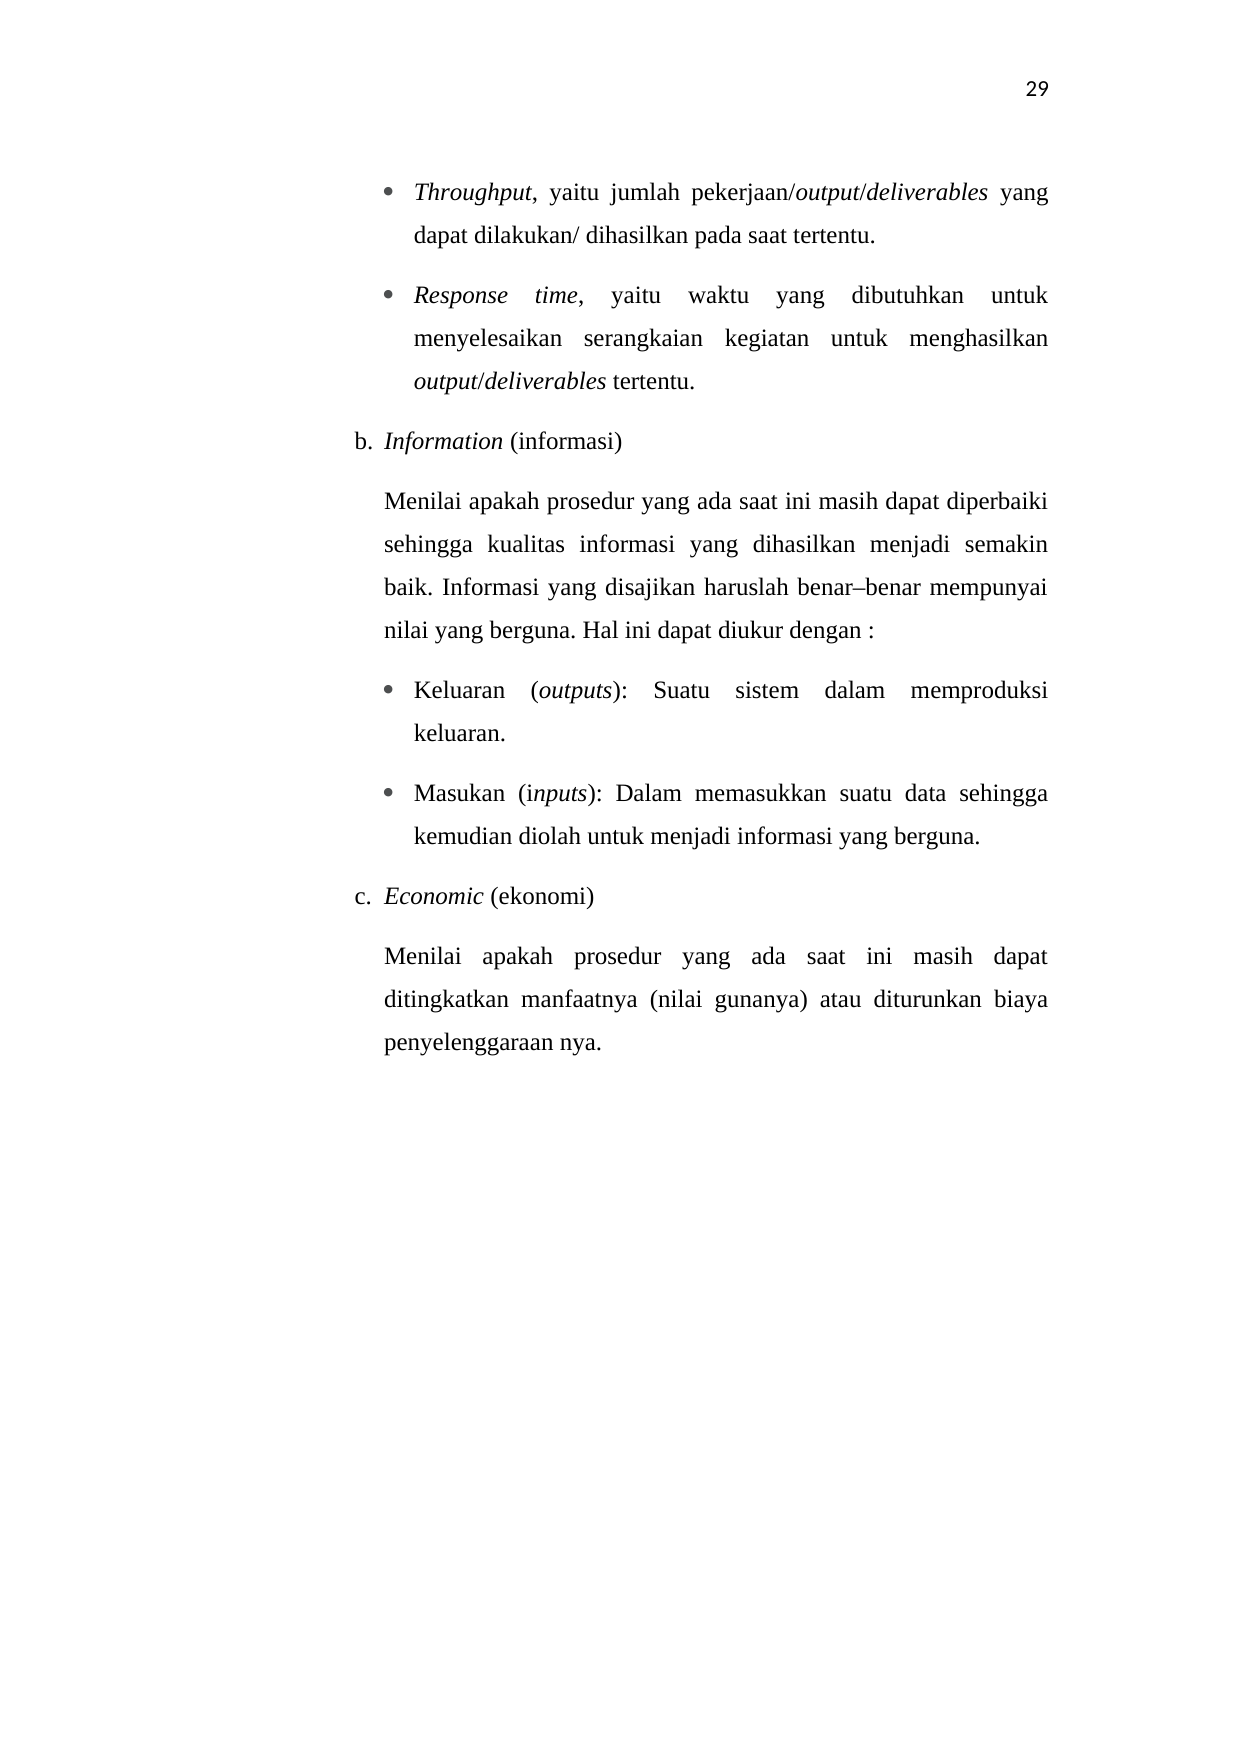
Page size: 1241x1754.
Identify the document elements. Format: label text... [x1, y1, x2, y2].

list Masukan (inputs): Dalam memasukkan suatu data sehingga kemudian diolah untuk menjadi informasi yang berguna. [384, 778, 1048, 850]
list Information (informasi) [354, 426, 1048, 455]
text Menilai apakah prosedur yang ada saat ini masih dapat diperbaiki sehingga kualitas informasi yang dihasilkan menjadi semakin baik. Informasi yang disajikan haruslah benar–benar mempunyai nilai yang berguna. Hal ini dapat diukur dengan : [384, 486, 1048, 644]
list Economic (ekonomi) [354, 881, 1048, 910]
text Menilai apakah prosedur yang ada saat ini masih dapat ditingkatkan manfaatnya (nilai gunanya) atau diturunkan biaya penyelenggaraan nya. [384, 941, 1048, 1056]
list Response time, yaitu waktu yang dibutuhkan untuk menyelesaikan serangkaian kegiatan untuk menghasilkan output/deliverables tertentu. [384, 280, 1048, 395]
list Keluaran (outputs): Suatu sistem dalam memproduksi keluaran. [384, 675, 1048, 747]
list Throughput, yaitu jumlah pekerjaan/output/deliverables yang dapat dilakukan/ dihasilkan pada saat tertentu. [384, 177, 1048, 249]
